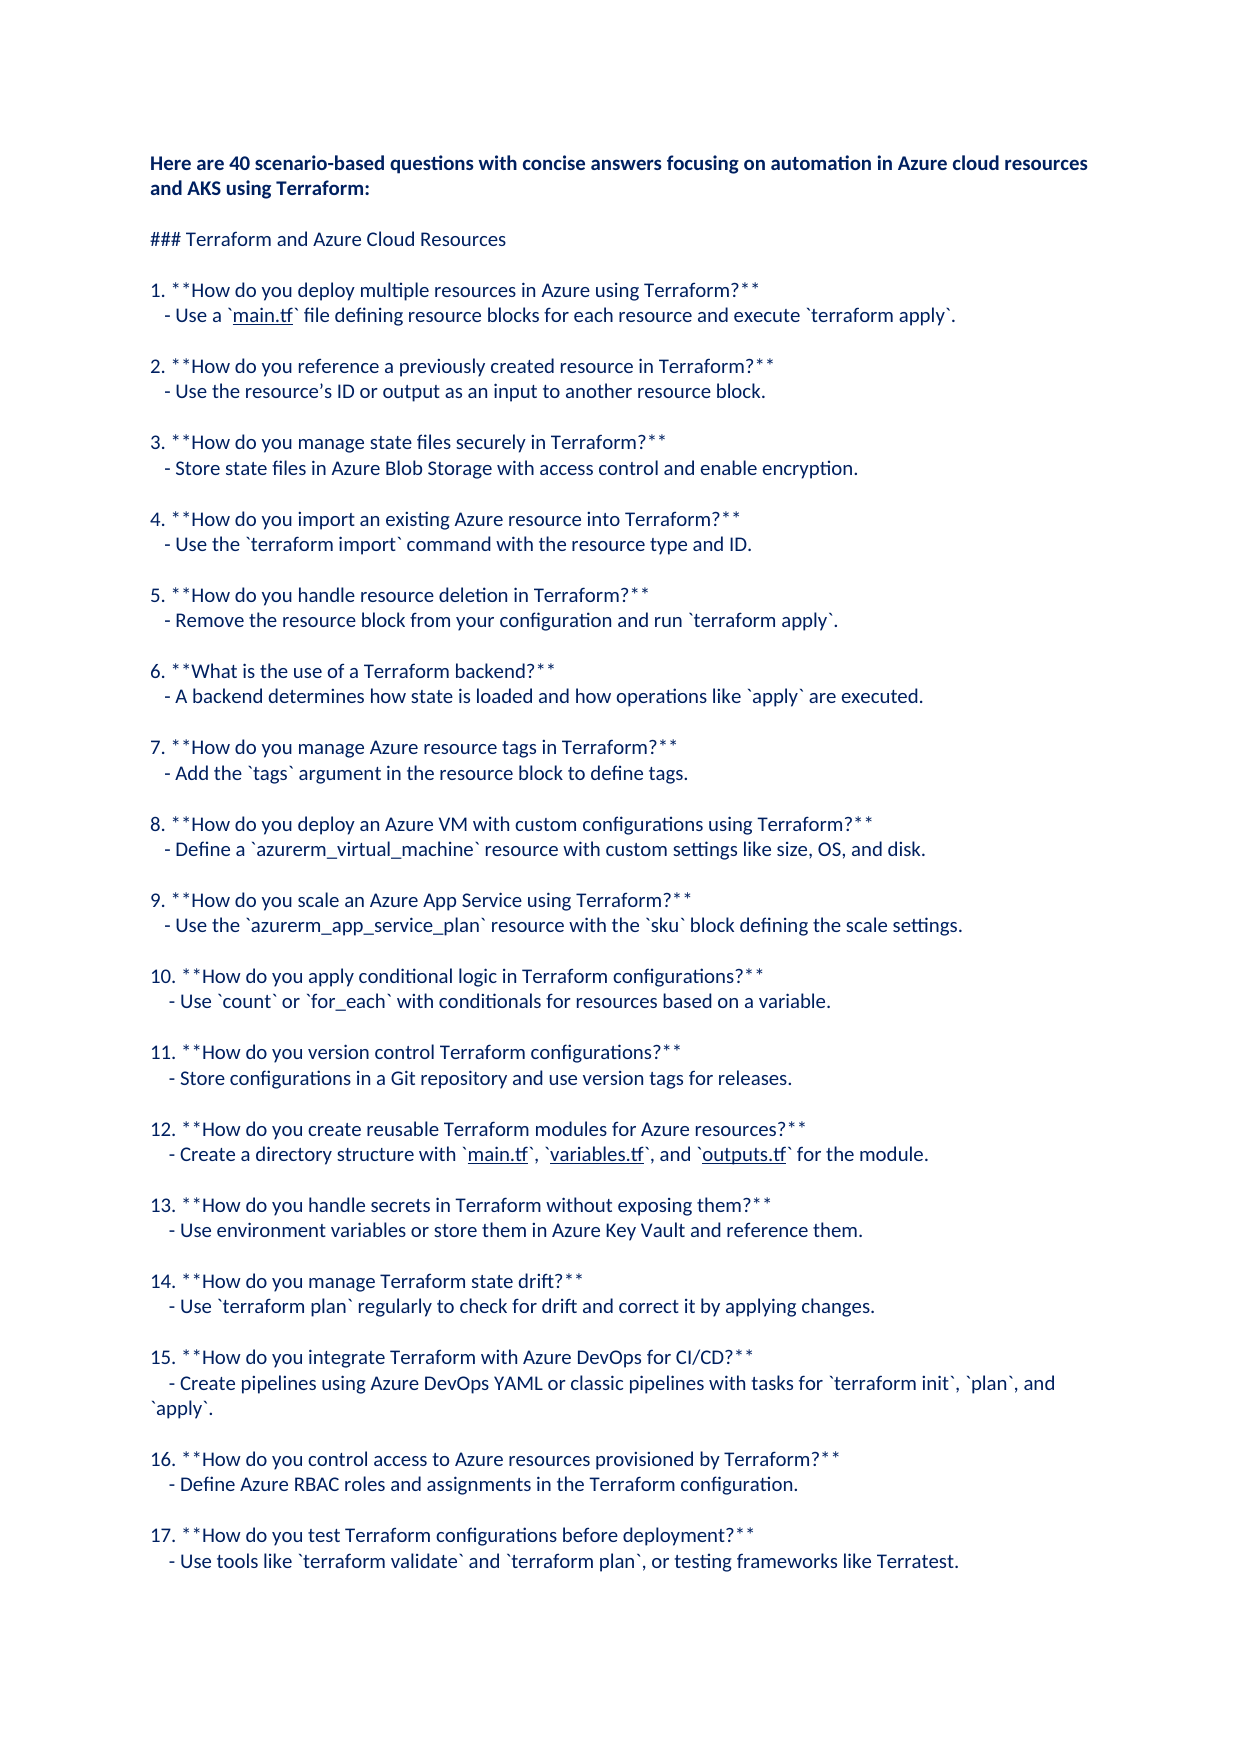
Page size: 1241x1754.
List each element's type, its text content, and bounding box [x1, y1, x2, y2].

text - Use tools like `terraform validate` and `terraform plan`, or testing frameworks like Terratest. [150, 1548, 1090, 1573]
text 16. **How do you control access to Azure resources provisioned by Terraform?** [150, 1446, 1090, 1472]
text 14. **How do you manage Terraform state drift?** [150, 1268, 1090, 1294]
text - Use the resource’s ID or output as an input to another resource block. [150, 379, 1090, 404]
text - Use the `azurerm_app_service_plan` resource with the `sku` block defining the scale settings. [150, 912, 1090, 938]
text ### Terraform and Azure Cloud Resources [150, 226, 1090, 252]
text 10. **How do you apply conditional logic in Terraform configurations?** [150, 963, 1090, 989]
text 15. **How do you integrate Terraform with Azure DevOps for CI/CD?** [150, 1344, 1090, 1370]
text - A backend determines how state is loaded and how operations like `apply` are executed. [150, 684, 1090, 709]
text 12. **How do you create reusable Terraform modules for Azure resources?** [150, 1116, 1090, 1141]
text - Remove the resource block from your configuration and run `terraform apply`. [150, 607, 1090, 633]
text 17. **How do you test Terraform configurations before deployment?** [150, 1522, 1090, 1548]
text 4. **How do you import an existing Azure resource into Terraform?** [150, 506, 1090, 531]
text 8. **How do you deploy an Azure VM with custom configurations using Terraform?** [150, 811, 1090, 836]
text 2. **How do you reference a previously created resource in Terraform?** [150, 353, 1090, 379]
text 7. **How do you manage Azure resource tags in Terraform?** [150, 734, 1090, 760]
text - Define a `azurerm_virtual_machine` resource with custom settings like size, OS, and disk. [150, 836, 1090, 862]
text 3. **How do you manage state files securely in Terraform?** [150, 429, 1090, 455]
text 5. **How do you handle resource deletion in Terraform?** [150, 582, 1090, 607]
text - Use environment variables or store them in Azure Key Vault and reference them. [150, 1217, 1090, 1243]
text - Create pipelines using Azure DevOps YAML or classic pipelines with tasks for `terraform init`, `plan`, and `apply`. [150, 1370, 1090, 1421]
text - Use a `main.tf` file defining resource blocks for each resource and execute `terraform apply`. [150, 302, 1090, 328]
text - Define Azure RBAC roles and assignments in the Terraform configuration. [150, 1472, 1090, 1497]
text Here are 40 scenario-based questions with concise answers focusing on automation in Azure cloud resources and AKS using Terraform: [150, 150, 1090, 201]
text - Add the `tags` argument in the resource block to define tags. [150, 760, 1090, 785]
text - Store configurations in a Git repository and use version tags for releases. [150, 1065, 1090, 1090]
text - Create a directory structure with `main.tf`, `variables.tf`, and `outputs.tf` for the module. [150, 1141, 1090, 1167]
text - Store state files in Azure Blob Storage with access control and enable encryption. [150, 455, 1090, 480]
text - Use `terraform plan` regularly to check for drift and correct it by applying changes. [150, 1294, 1090, 1319]
text 1. **How do you deploy multiple resources in Azure using Terraform?** [150, 277, 1090, 302]
text 13. **How do you handle secrets in Terraform without exposing them?** [150, 1192, 1090, 1217]
text - Use the `terraform import` command with the resource type and ID. [150, 531, 1090, 557]
text 11. **How do you version control Terraform configurations?** [150, 1039, 1090, 1065]
text - Use `count` or `for_each` with conditionals for resources based on a variable. [150, 989, 1090, 1014]
text 9. **How do you scale an Azure App Service using Terraform?** [150, 887, 1090, 912]
text 6. **What is the use of a Terraform backend?** [150, 658, 1090, 684]
